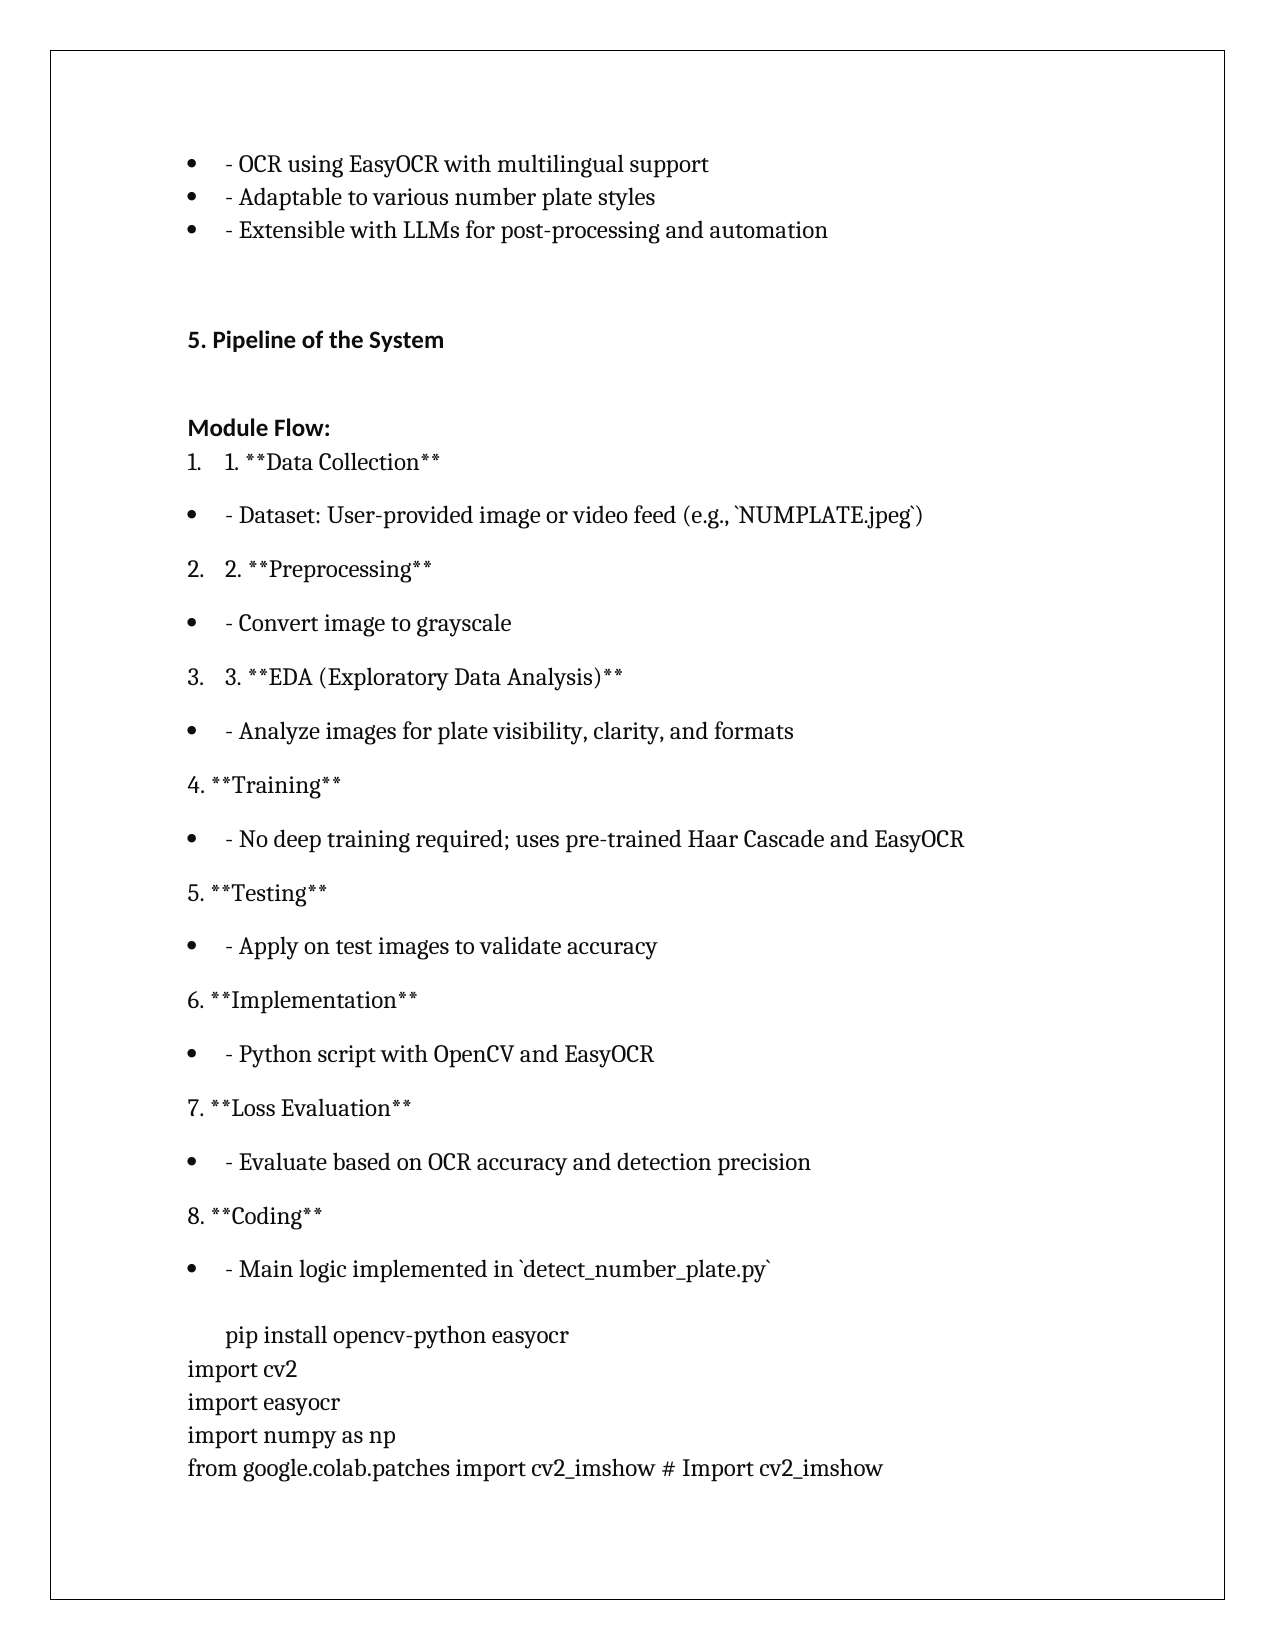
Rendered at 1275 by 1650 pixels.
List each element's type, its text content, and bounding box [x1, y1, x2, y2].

list - No deep training required; uses pre-trained Haar Cascade and EasyOCR [187, 824, 1087, 853]
text 5. **Testing** [187, 878, 1087, 907]
list - Dataset: User-provided image or video feed (e.g., `NUMPLATE.jpeg`) [187, 501, 1087, 530]
list - Adaptable to various number plate styles [187, 183, 1087, 212]
list - Python script with OpenCV and EasyOCR [187, 1040, 1087, 1069]
text 7. **Loss Evaluation** [187, 1094, 1087, 1123]
list 1. **Data Collection** [187, 448, 1087, 476]
subtitle Module Flow: [187, 413, 1087, 443]
list import cv2 [187, 1354, 1087, 1383]
list - Analyze images for plate visibility, clarity, and formats [187, 717, 1087, 746]
text 6. **Implementation** [187, 986, 1087, 1015]
list - OCR using EasyOCR with multilingual support [187, 150, 1087, 179]
list from google.colab.patches import cv2_imshow # Import cv2_imshow [187, 1453, 1087, 1482]
list import numpy as np [187, 1421, 1087, 1449]
list 3. **EDA (Exploratory Data Analysis)** [187, 663, 1087, 692]
list 2. **Preprocessing** [187, 555, 1087, 584]
text 4. **Training** [187, 771, 1087, 799]
list pip install opencv-python easyocr [225, 1321, 1087, 1350]
text 8. **Coding** [187, 1202, 1087, 1230]
list - Main logic implemented in `detect_number_plate.py` [187, 1255, 1087, 1284]
list - Apply on test images to validate accuracy [187, 932, 1087, 961]
list - Convert image to grayscale [187, 609, 1087, 638]
list - Evaluate based on OCR accuracy and detection precision [187, 1148, 1087, 1176]
list - Extensible with LLMs for post-processing and automation [187, 216, 1087, 245]
subtitle 5. Pipeline of the System [187, 324, 1087, 354]
list import easyocr [187, 1387, 1087, 1416]
